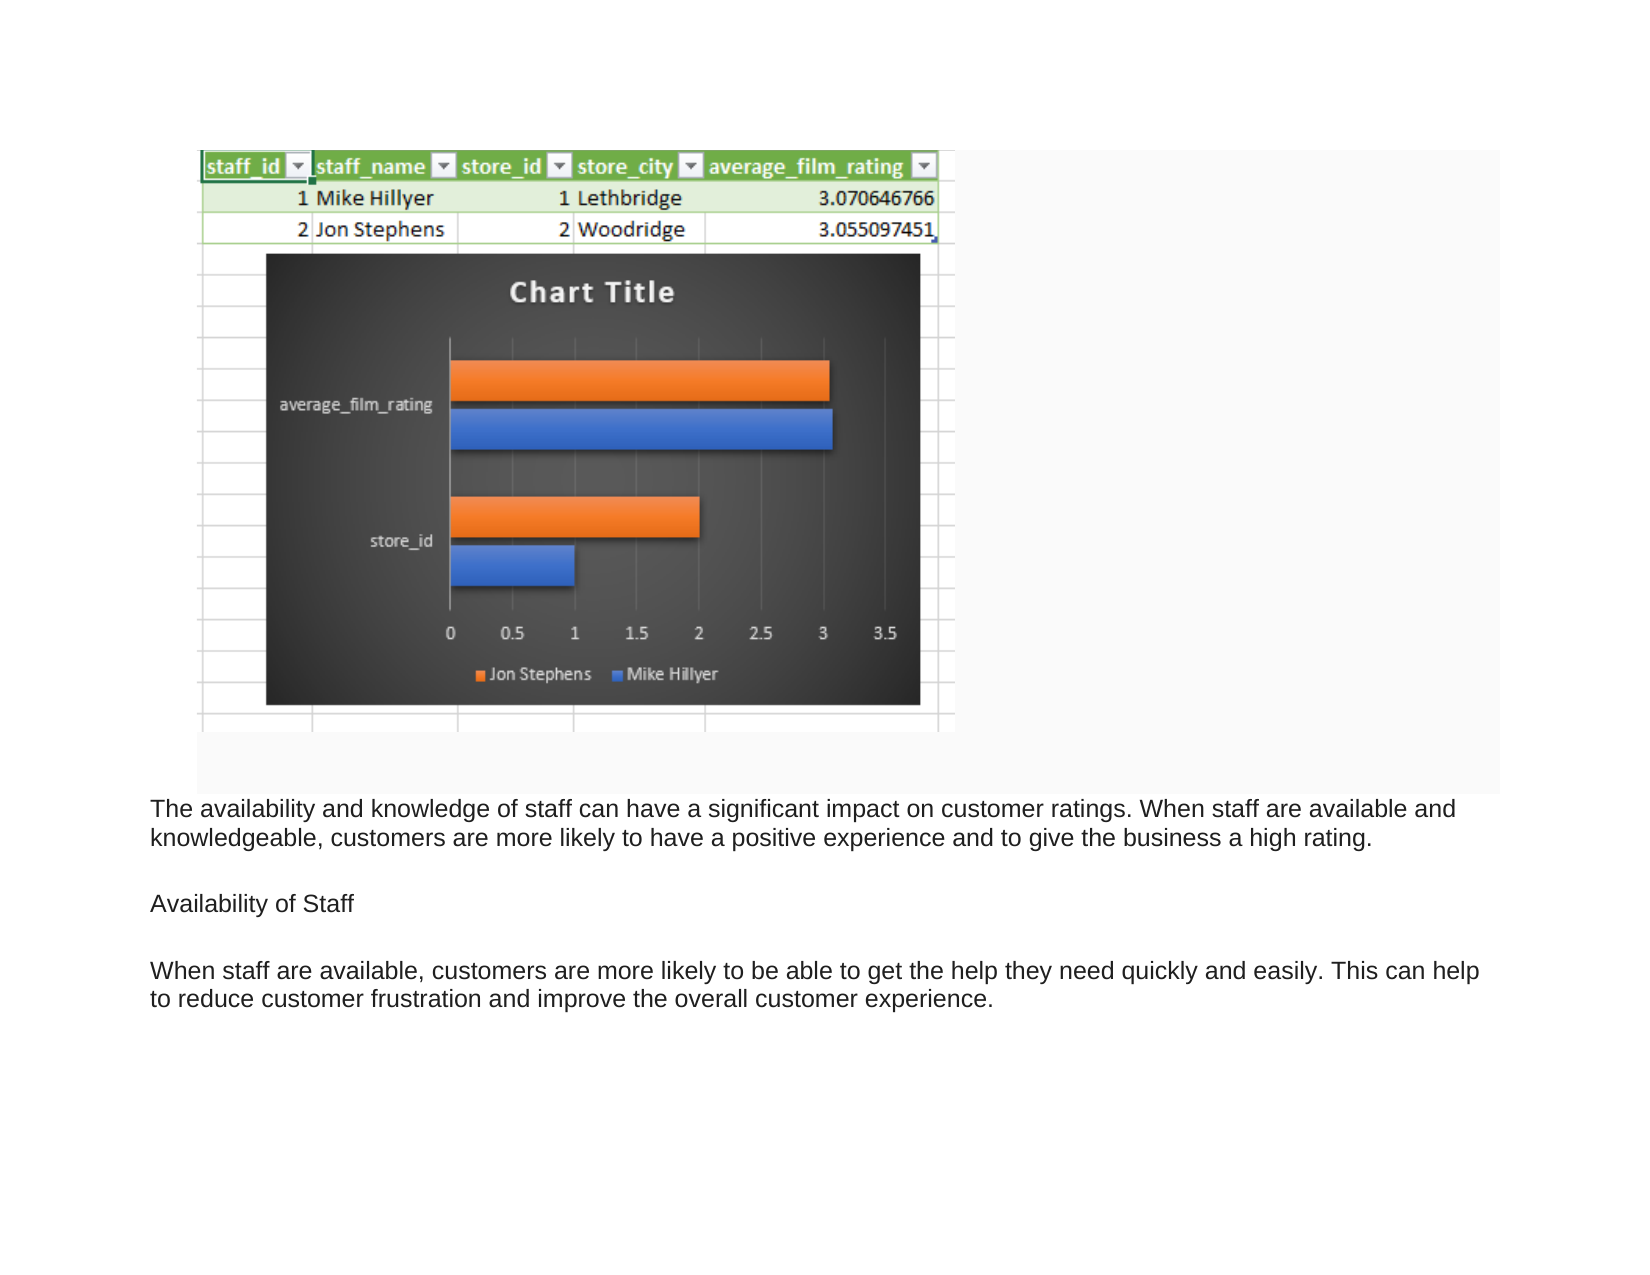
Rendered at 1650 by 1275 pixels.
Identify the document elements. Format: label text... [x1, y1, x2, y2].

text Availability of Staff [150, 889, 1500, 918]
picture [196, 150, 955, 732]
text The availability and knowledge of staff can have a significant impact on customer ratings. When staff are available and knowledgeable, customers are more likely to have a positive experience and to give the business a high rating. [150, 794, 1500, 852]
text When staff are available, customers are more likely to be able to get the help they need quickly and easily. This can help to reduce customer frustration and improve the overall customer experience. [150, 956, 1500, 1013]
